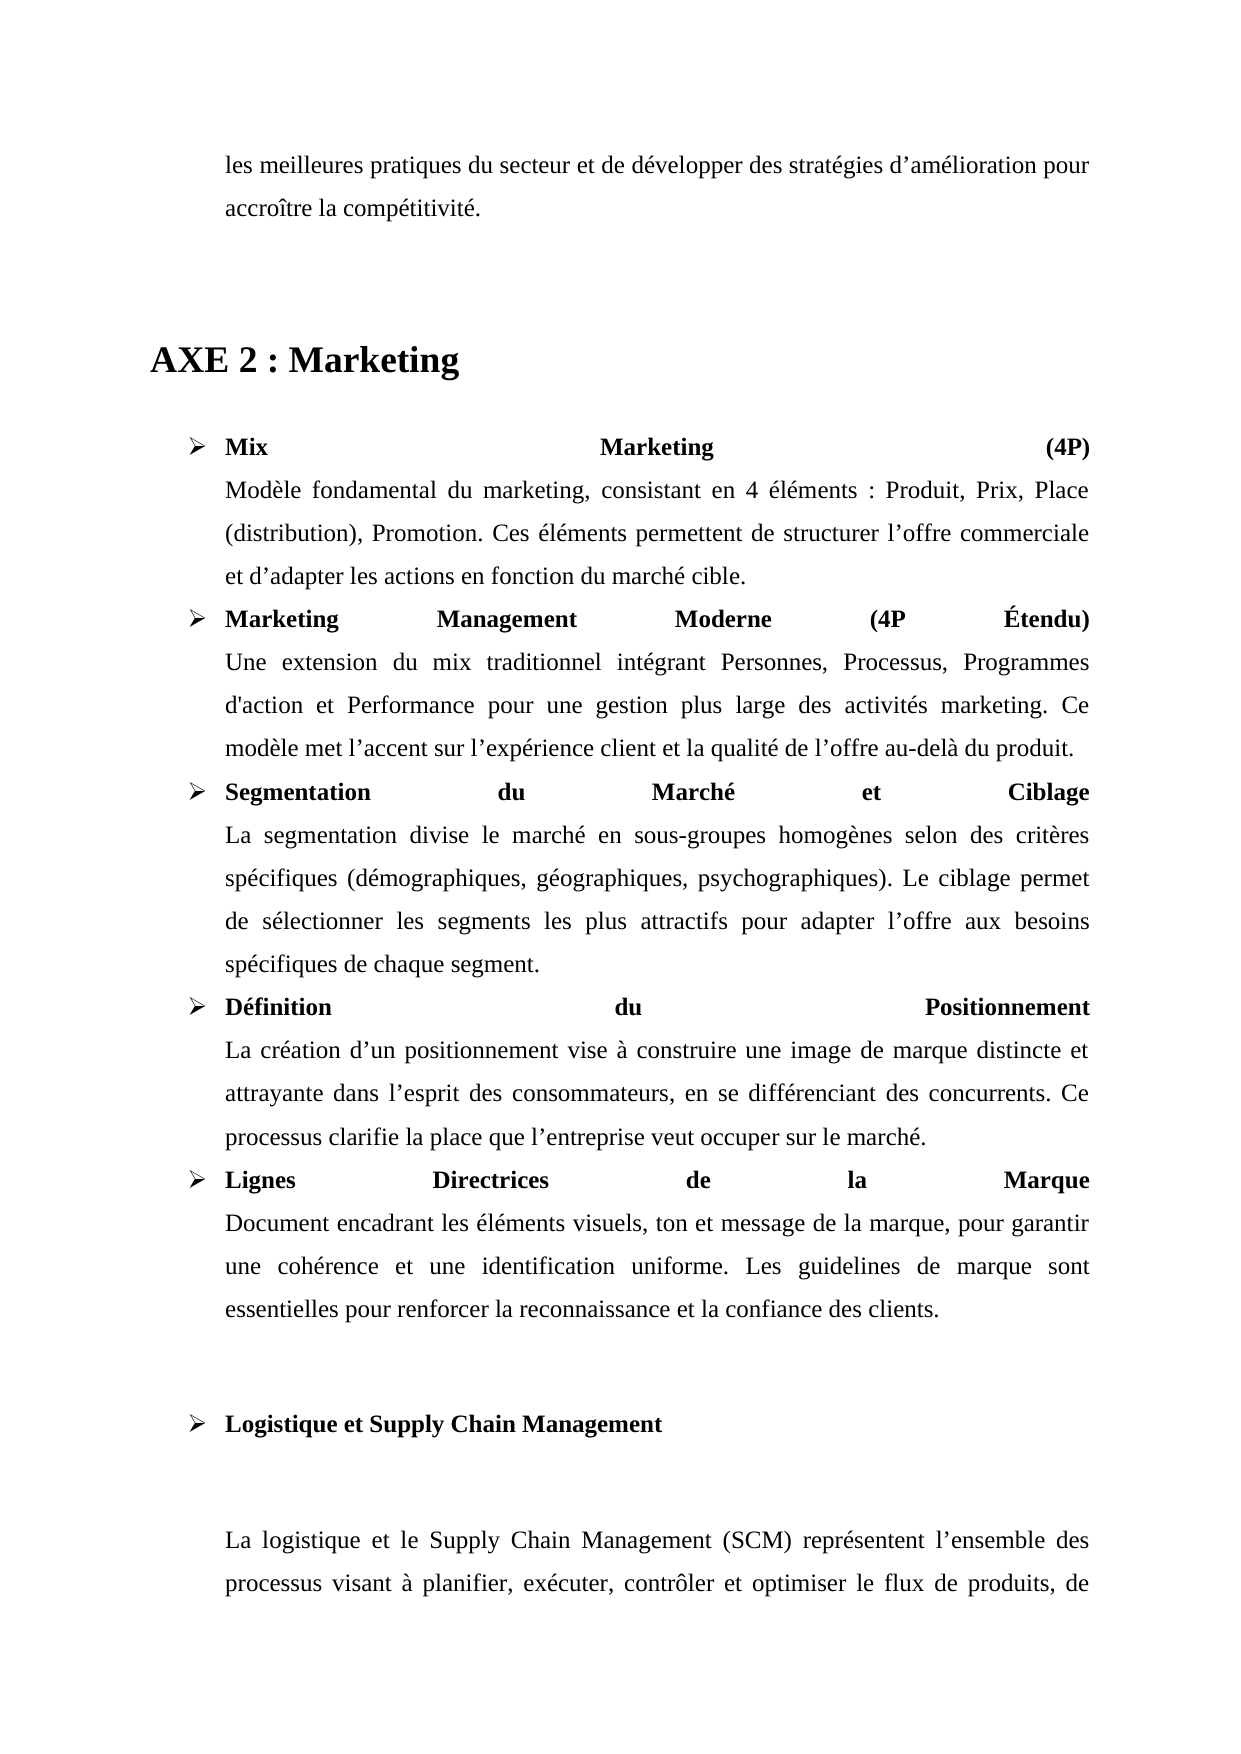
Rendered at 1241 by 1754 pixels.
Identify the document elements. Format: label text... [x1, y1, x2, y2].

list Mix Marketing (4P) Modèle fondamental du marketing, consistant en 4 éléments : Produit, Prix, Place (distribution), Promotion. Ces éléments permettent de structurer l’offre commerciale et d’adapter les actions en fonction du marché cible. [187, 432, 1090, 590]
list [187, 150, 1090, 222]
list Marketing Management Moderne (4P Étendu) Une extension du mix traditionnel intégrant Personnes, Processus, Programmes d'action et Performance pour une gestion plus large des activités marketing. Ce modèle met l’accent sur l’expérience client et la qualité de l’offre au-delà du produit. [187, 604, 1090, 762]
text AXE 2 : Marketing [150, 338, 1090, 381]
list Lignes Directrices de la Marque Document encadrant les éléments visuels, ton et message de la marque, pour garantir une cohérence et une identification uniforme. Les guidelines de marque sont essentielles pour renforcer la reconnaissance et la confiance des clients. [187, 1165, 1090, 1323]
list Segmentation du Marché et Ciblage La segmentation divise le marché en sous-groupes homogènes selon des critères spécifiques (démographiques, géographiques, psychographiques). Le ciblage permet de sélectionner les segments les plus attractifs pour adapter l’offre aux besoins spécifiques de chaque segment. [187, 777, 1090, 978]
list Définition du Positionnement La création d’un positionnement vise à construire une image de marque distincte et attrayante dans l’esprit des consommateurs, en se différenciant des concurrents. Ce processus clarifie la place que l’entreprise veut occuper sur le marché. [187, 992, 1090, 1150]
subtitle Logistique et Supply Chain Management [187, 1409, 1090, 1438]
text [225, 1482, 1090, 1597]
